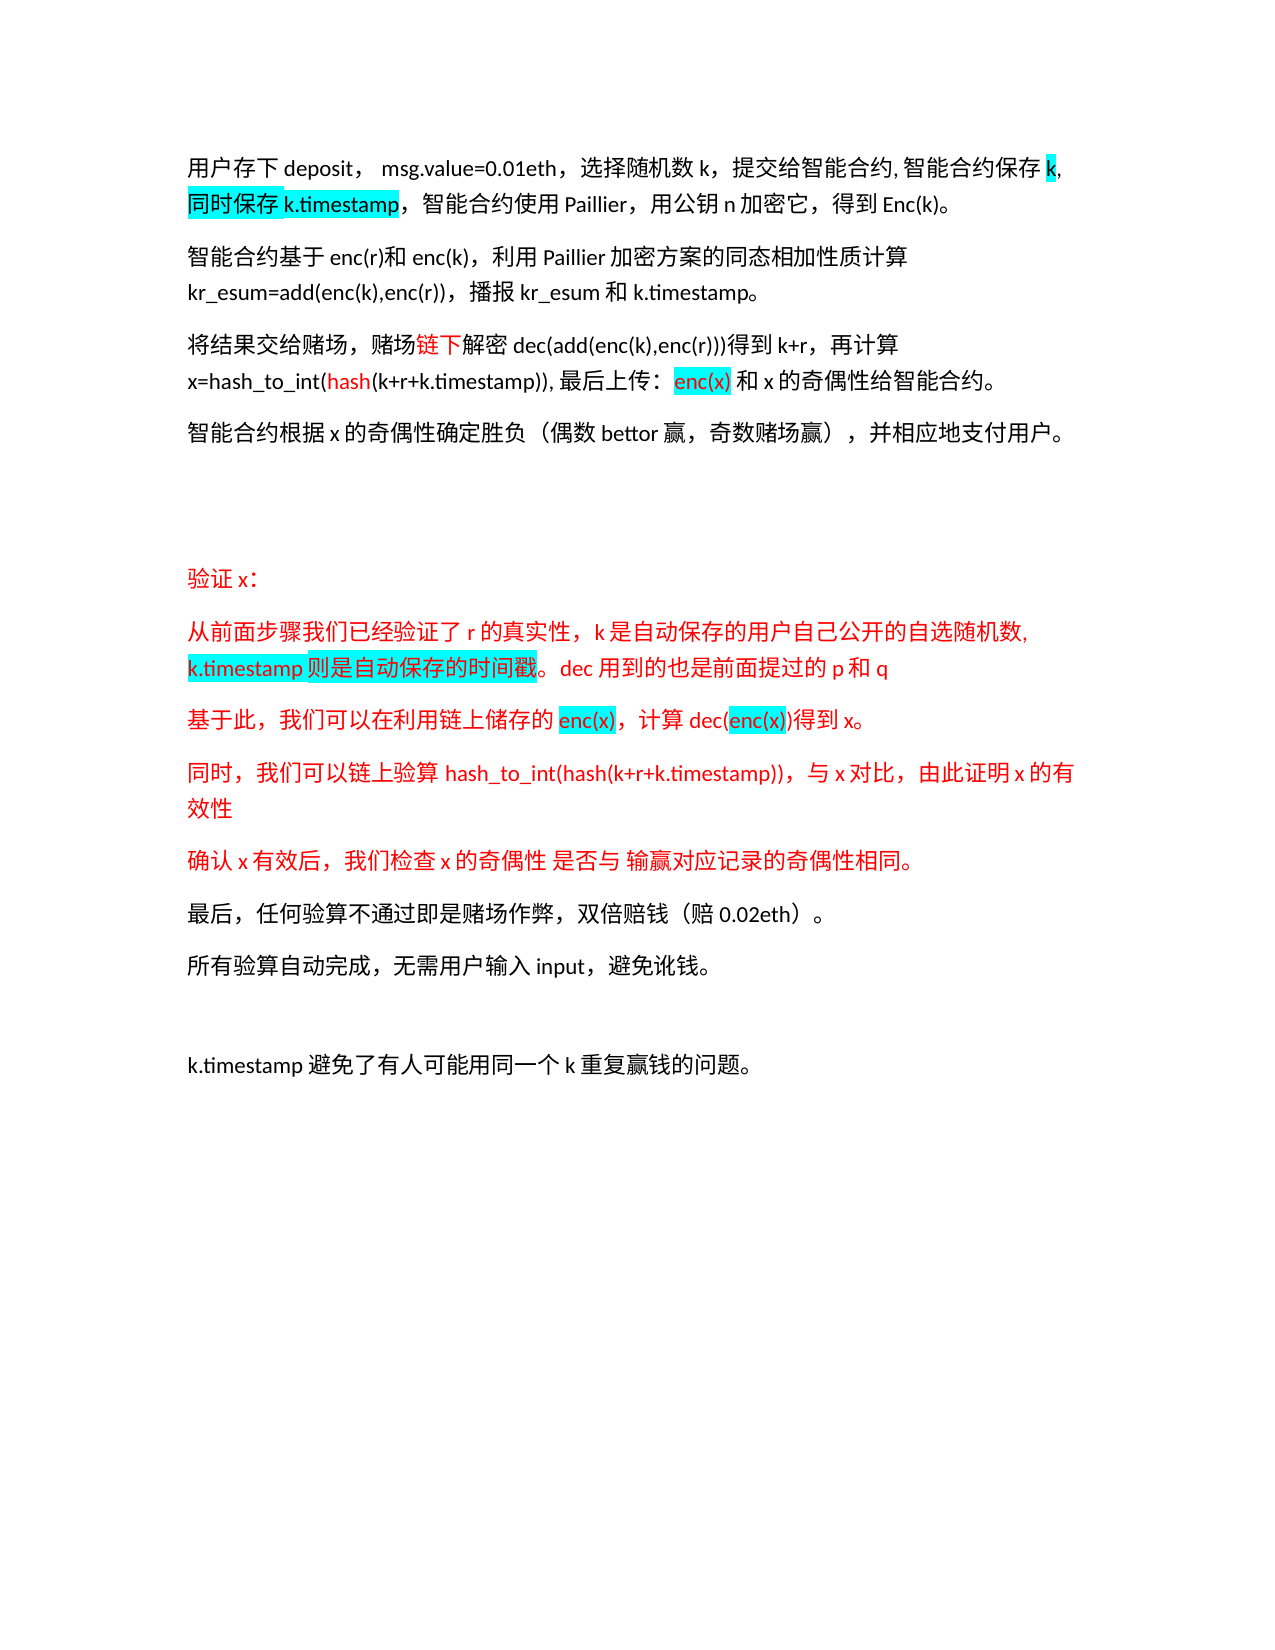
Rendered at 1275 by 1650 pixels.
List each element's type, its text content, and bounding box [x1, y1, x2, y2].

text 所有验算自动完成，无需用户输入input，避免讹钱。 [187, 948, 1087, 981]
text 用户存下deposit， msg.value=0.01eth，选择随机数k，提交给智能合约, 智能合约保存k, 同时保存k.timestamp，智能合约使用Paillier，用公钥n加密它，得到Enc(k)。 [187, 150, 1087, 219]
text 将结果交给赌场，赌场链下解密dec(add(enc(k),enc(r)))得到k+r，再计算x=hash_to_int(hash(k+r+k.timestamp)), 最后上传：enc(x) 和x的奇偶性给智能合约。 [187, 327, 1087, 396]
text 从前面步骤我们已经验证了r的真实性，k是自动保存的用户自己公开的自选随机数, k.timestamp则是自动保存的时间戳。dec 用到的也是前面提过的p和q [187, 614, 1087, 683]
text k.timestamp 避免了有人可能用同一个k重复赢钱的问题。 [187, 1047, 1087, 1081]
text 智能合约根据x的奇偶性确定胜负（偶数bettor赢，奇数赌场赢），并相应地支付用户。 [187, 415, 1087, 448]
text 同时，我们可以链上验算 hash_to_int(hash(k+r+k.timestamp))，与x对比，由此证明x的有效性 [187, 754, 1087, 824]
text 基于此，我们可以在利用链上储存的enc(x)，计算dec(enc(x))得到x。 [187, 702, 1087, 735]
text 验证x： [187, 561, 1087, 594]
text 最后，任何验算不通过即是赌场作弊，双倍赔钱（赔0.02eth）。 [187, 895, 1087, 929]
text 智能合约基于enc(r)和enc(k)，利用Paillier加密方案的同态相加性质计算kr_esum=add(enc(k),enc(r))，播报kr_esum 和k.timestamp。 [187, 238, 1087, 307]
text 确认x有效后，我们检查x 的奇偶性 是否与 输赢对应记录的奇偶性相同。 [187, 843, 1087, 876]
